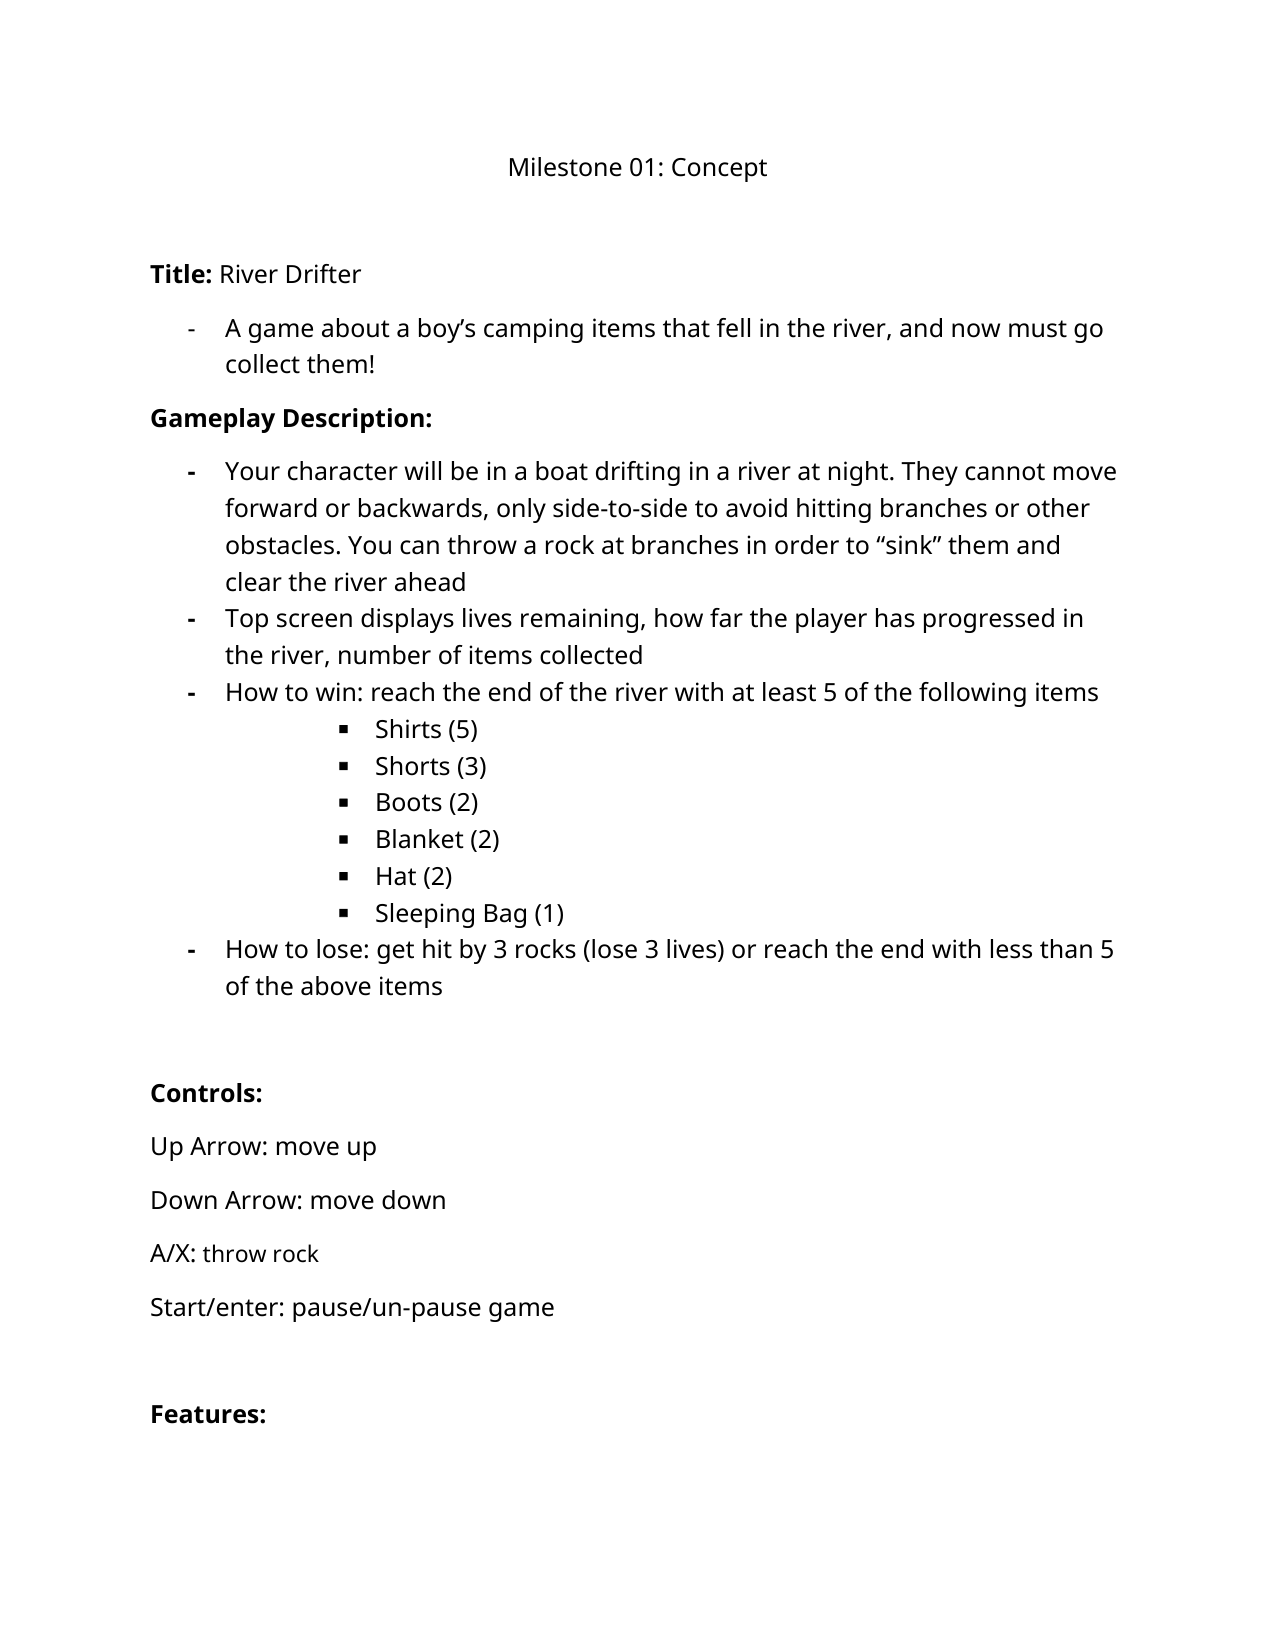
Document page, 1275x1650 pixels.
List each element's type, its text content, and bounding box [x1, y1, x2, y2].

text Gameplay Description: [150, 401, 1125, 434]
list How to win: reach the end of the river with at least 5 of the following items [187, 674, 1125, 709]
list Boots (2) [337, 785, 1125, 819]
text Down Arrow: move down [150, 1182, 1125, 1217]
text A/X: throw rock [150, 1236, 1125, 1270]
list Your character will be in a boat drifting in a river at night. They cannot move forward or backwards, only side-to-side to avoid hitting branches or other obstacles. You can throw a rock at branches in order to “sink” them and clear the river ahead [187, 454, 1125, 598]
list How to lose: get hit by 3 rocks (lose 3 lives) or reach the end with less than 5 of the above items [187, 932, 1125, 1003]
list Hat (2) [337, 858, 1125, 892]
text Up Arrow: move up [150, 1129, 1125, 1163]
text Controls: [150, 1076, 1125, 1110]
list Sleeping Bag (1) [337, 895, 1125, 929]
list Blanket (2) [337, 822, 1125, 856]
list Shirts (5) [337, 711, 1125, 745]
list Top screen displays lives remaining, how far the player has progressed in the river, number of items collected [187, 601, 1125, 672]
list Shorts (3) [337, 748, 1125, 782]
text Title: River Drifter [150, 257, 1125, 291]
text Features: [150, 1396, 1125, 1430]
list A game about a boy’s camping items that fell in the river, and now must go collect them! [187, 310, 1125, 381]
text Milestone 01: Concept [150, 150, 1125, 184]
text Start/enter: pause/un-pause game [150, 1289, 1125, 1323]
